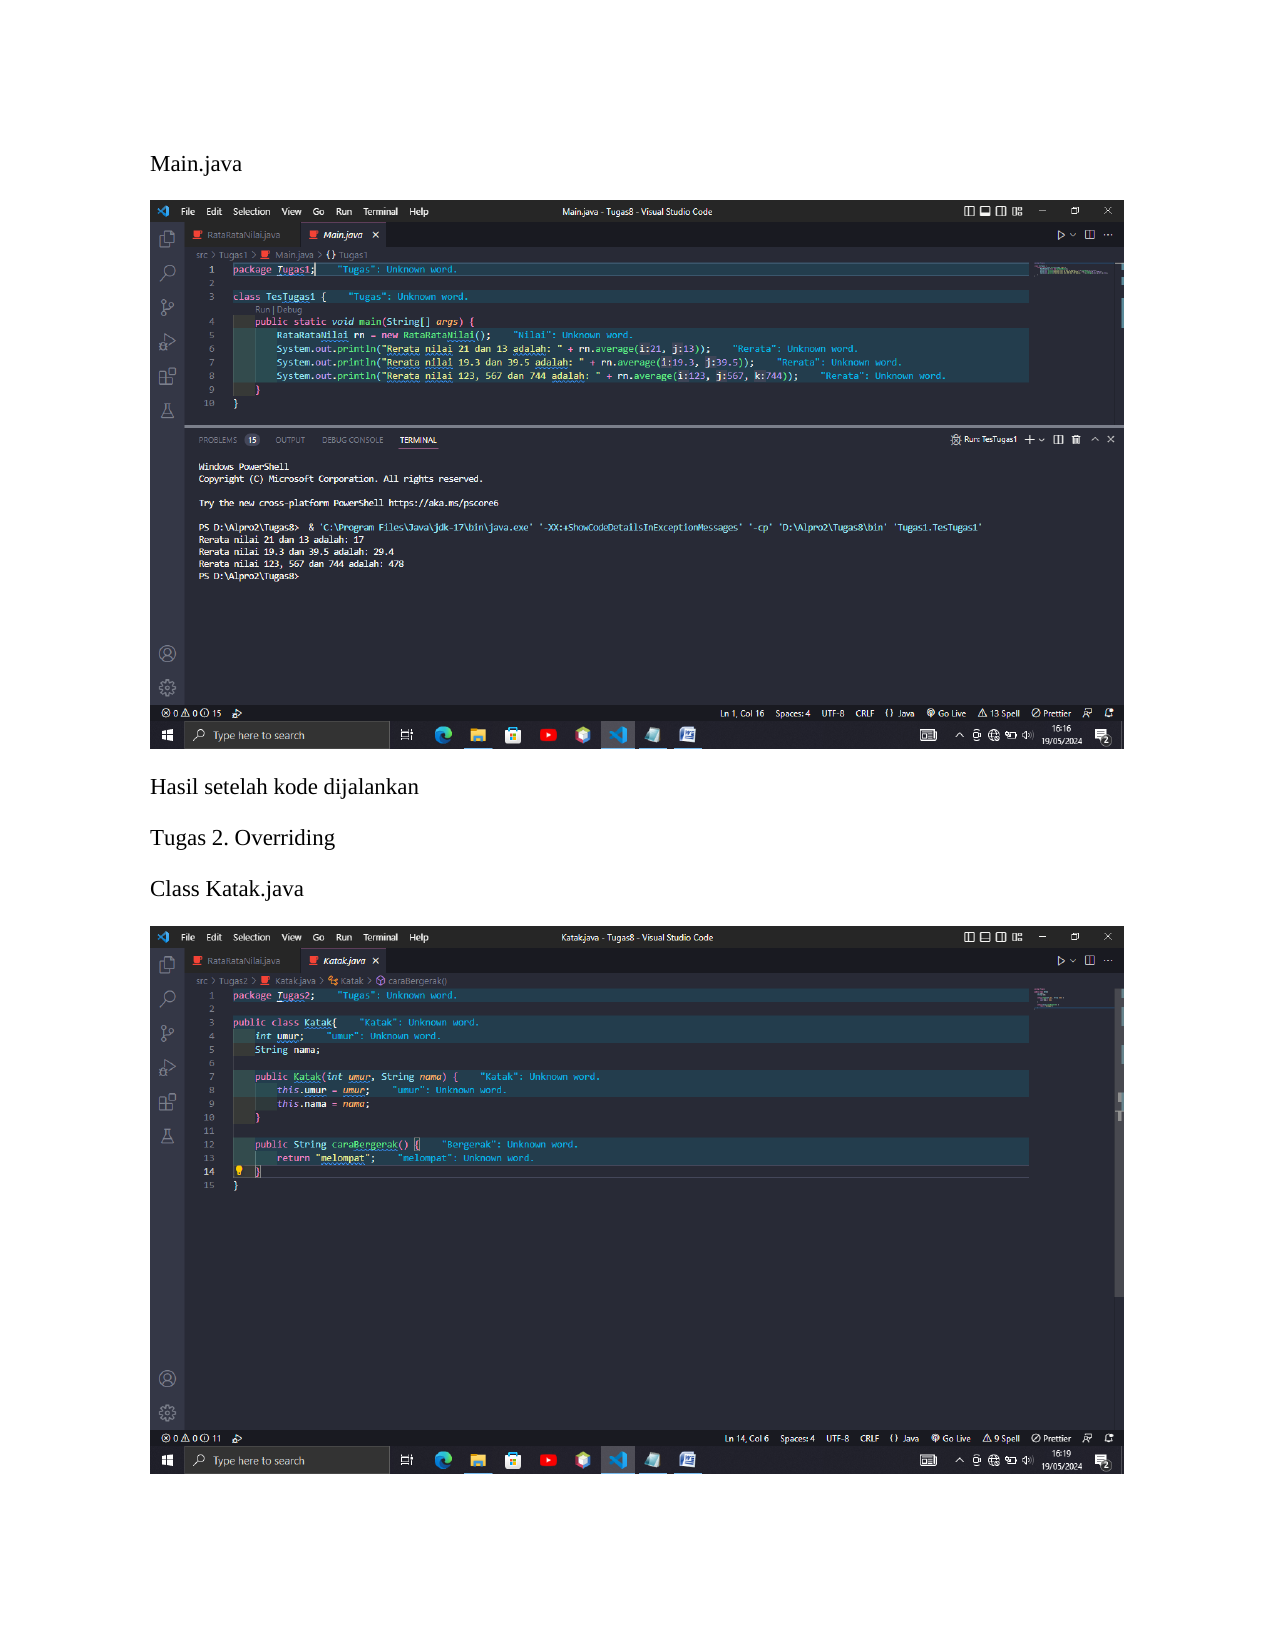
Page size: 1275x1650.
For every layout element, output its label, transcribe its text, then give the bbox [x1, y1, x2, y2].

text Tugas 2. Overriding [150, 824, 1125, 851]
text Main.java [150, 150, 1125, 176]
text Hasil setelah kode dijalankan [150, 773, 1125, 800]
picture [150, 926, 1124, 1474]
picture [150, 200, 1124, 749]
text Class Katak.java [150, 876, 1125, 902]
